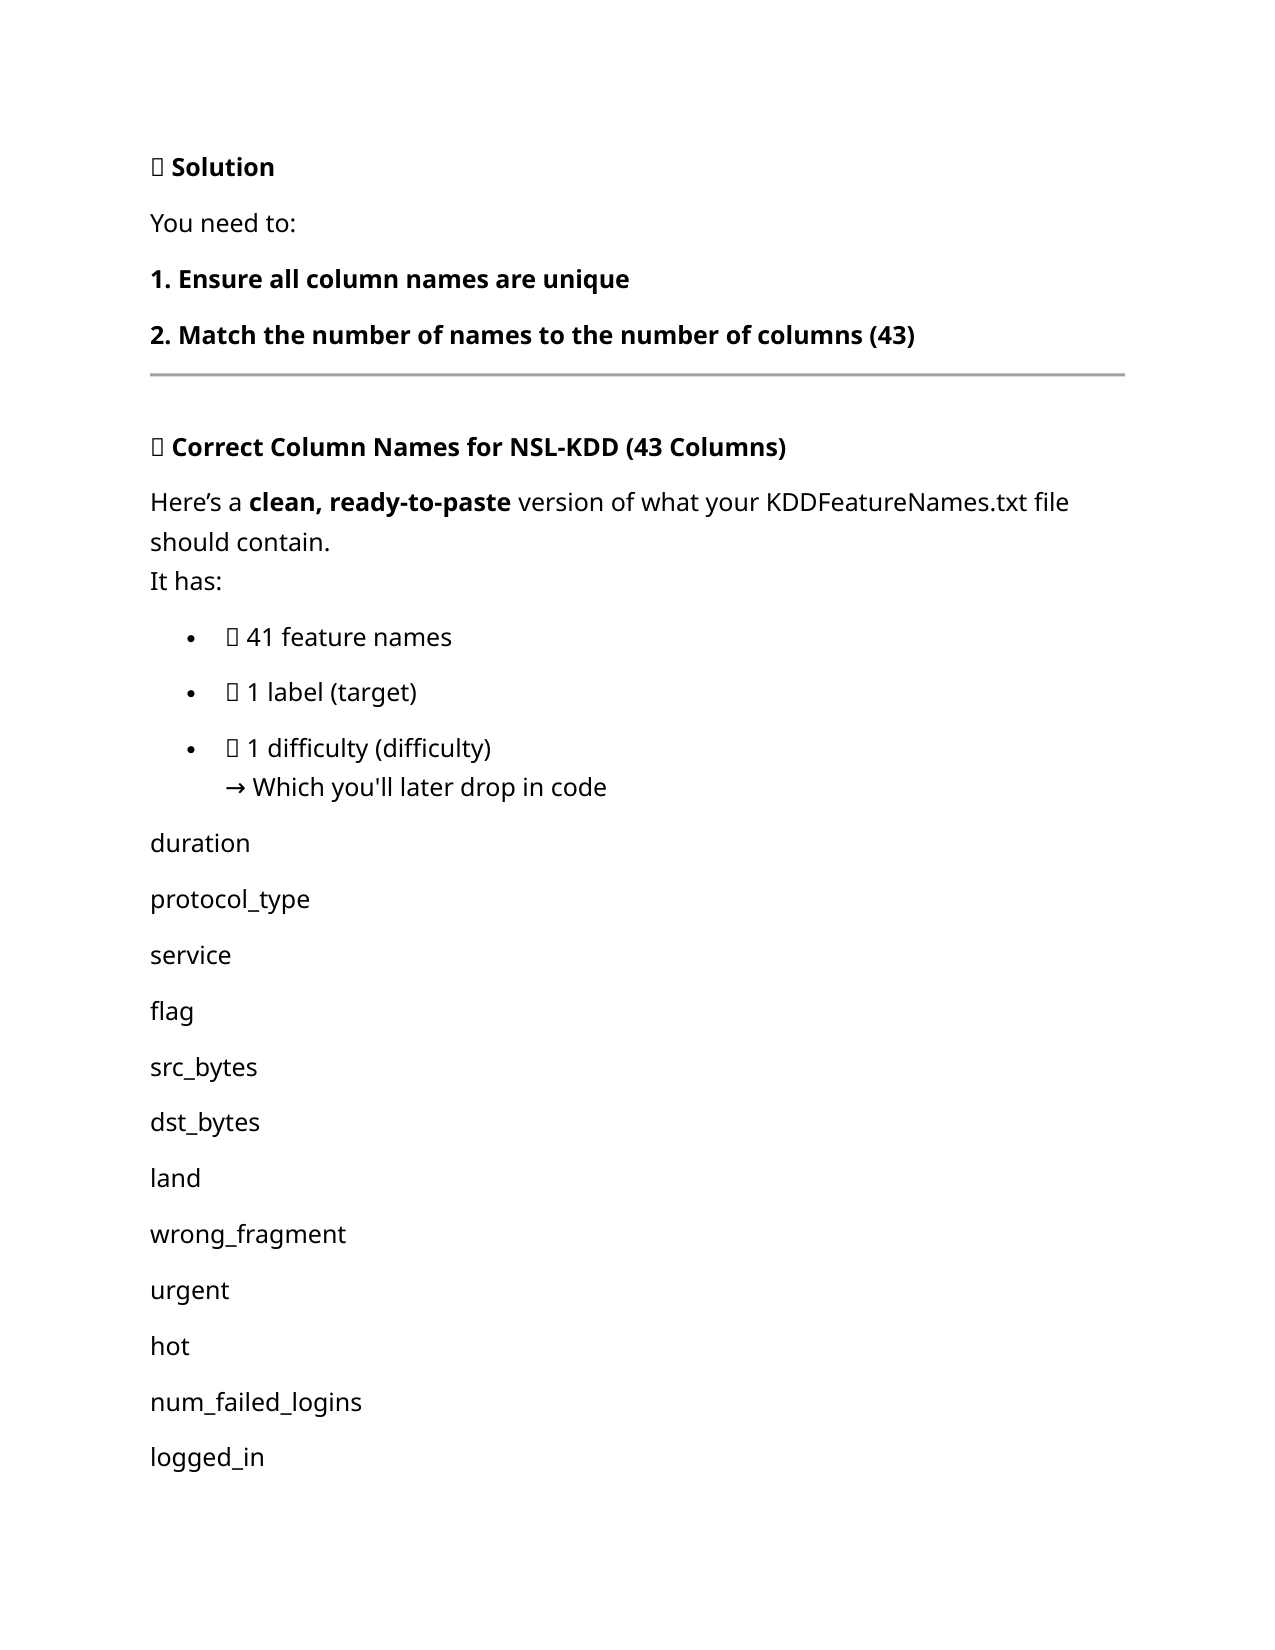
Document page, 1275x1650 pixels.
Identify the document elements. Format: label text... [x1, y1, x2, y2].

list ✅ 1 difficulty (difficulty) → Which you'll later drop in code [187, 731, 1125, 804]
text num_failed_logins [150, 1384, 1125, 1418]
text ✅ Solution [150, 150, 1125, 184]
list ✅ 1 label (target) [187, 675, 1125, 709]
text Here’s a clean, ready-to-paste version of what your KDDFeatureNames.txt file should contain. It has: [150, 485, 1125, 597]
text wrong_fragment [150, 1217, 1125, 1251]
text You need to: [150, 206, 1125, 240]
text 1. Ensure all column names are unique [150, 262, 1125, 296]
text flag [150, 993, 1125, 1027]
text urgent [150, 1272, 1125, 1307]
text protocol_type [150, 882, 1125, 916]
list ✅ 41 feature names [187, 619, 1125, 653]
text land [150, 1161, 1125, 1195]
text dst_bytes [150, 1105, 1125, 1139]
text logged_in [150, 1440, 1125, 1474]
text service [150, 937, 1125, 972]
text 2. Match the number of names to the number of columns (43) [150, 317, 1125, 352]
text hot [150, 1328, 1125, 1362]
text ✅ Correct Column Names for NSL-KDD (43 Columns) [150, 429, 1125, 463]
text src_bytes [150, 1049, 1125, 1083]
text duration [150, 826, 1125, 860]
